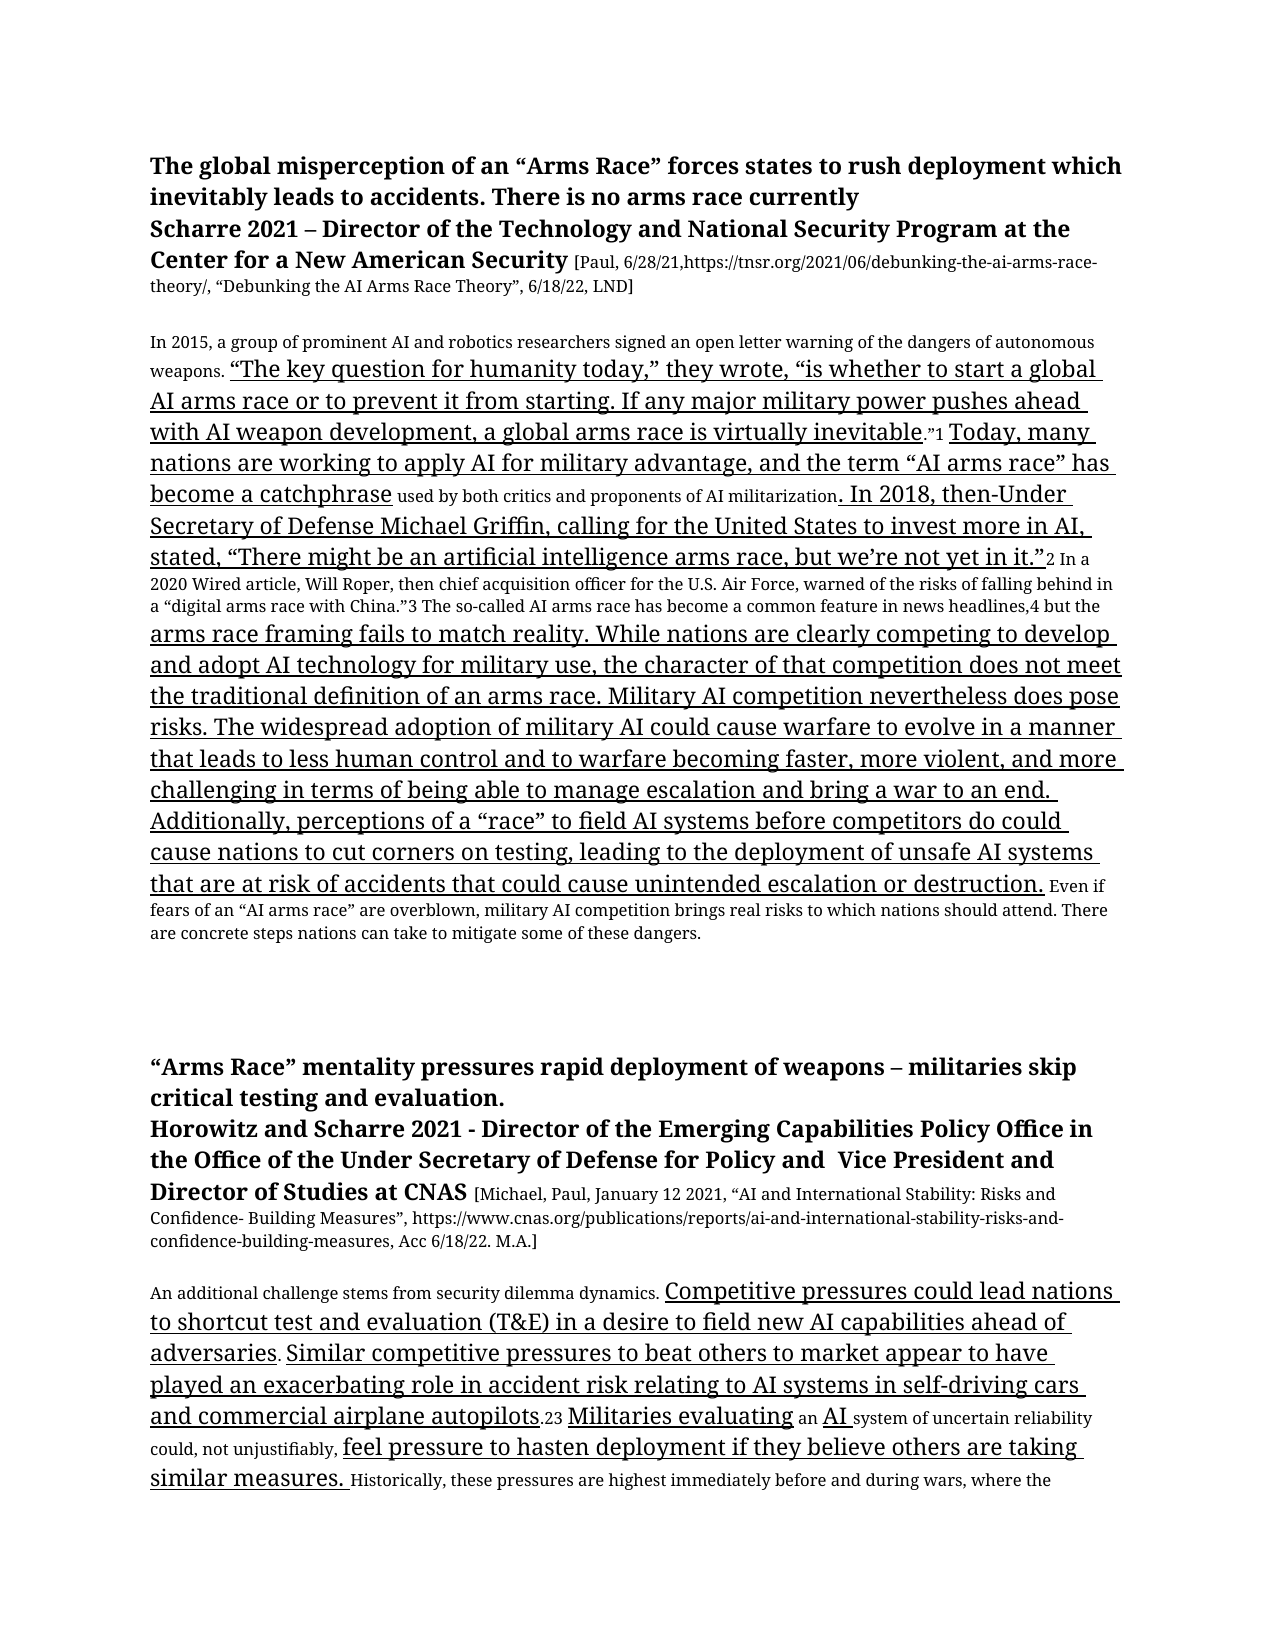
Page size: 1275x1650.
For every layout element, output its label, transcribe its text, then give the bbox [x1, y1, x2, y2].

subtitle The global misperception of an “Arms Race” forces states to rush deployment which inevitably leads to accidents. There is no arms race currently [150, 150, 1125, 212]
text Scharre 2021 – Director of the Technology and National Security Program at the Center for a New American Security [Paul, 6/28/21,https://tnsr.org/2021/06/debunking-the-ai-arms-race-theory/, “Debunking the AI Arms Race Theory”, 6/18/22, LND] [150, 212, 1125, 298]
text In 2015, a group of prominent AI and robotics researchers signed an open letter warning of the dangers of autonomous weapons. “The key question for humanity today,” they wrote, “is whether to start a global AI arms race or to prevent it from starting. If any major military power pushes ahead with AI weapon development, a global arms race is virtually inevitable.”1 Today, many nations are working to apply AI for military advantage, and the term “AI arms race” has become a catchphrase used by both critics and proponents of AI militarization. In 2018, then-Under Secretary of Defense Michael Griffin, calling for the United States to invest more in AI, stated, “There might be an artificial intelligence arms race, but we’re not yet in it.”2 In a 2020 Wired article, Will Roper, then chief acquisition officer for the U.S. Air Force, warned of the risks of falling behind in a “digital arms race with China.”3 The so-called AI arms race has become a common feature in news headlines,4 but the arms race framing fails to match reality. While nations are clearly competing to develop and adopt AI technology for military use, the character of that competition does not meet the traditional definition of an arms race. Military AI competition nevertheless does pose risks. The widespread adoption of military AI could cause warfare to evolve in a manner that leads to less human control and to warfare becoming faster, more violent, and more challenging in terms of being able to manage escalation and bring a war to an end. Additionally, perceptions of a “race” to field AI systems before competitors do could cause nations to cut corners on testing, leading to the deployment of unsafe AI systems that are at risk of accidents that could cause unintended escalation or destruction. Even if fears of an “AI arms race” are overblown, military AI competition brings real risks to which nations should attend. There are concrete steps nations can take to mitigate some of these dangers. [150, 331, 1125, 944]
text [150, 1275, 1125, 1493]
subtitle “Arms Race” mentality pressures rapid deployment of weapons – militaries skip critical testing and evaluation. [150, 1050, 1125, 1113]
text Horowitz and Scharre 2021 - Director of the Emerging Capabilities Policy Office in the Office of the Under Secretary of Defense for Policy and Vice President and Director of Studies at CNAS [Michael, Paul, January 12 2021, “AI and International Stability: Risks and Confidence- Building Measures”, https://www.cnas.org/publications/reports/ai-and-international-stability-risks-and-confidence-building-measures, Acc 6/18/22. M.A.] [150, 1113, 1125, 1252]
